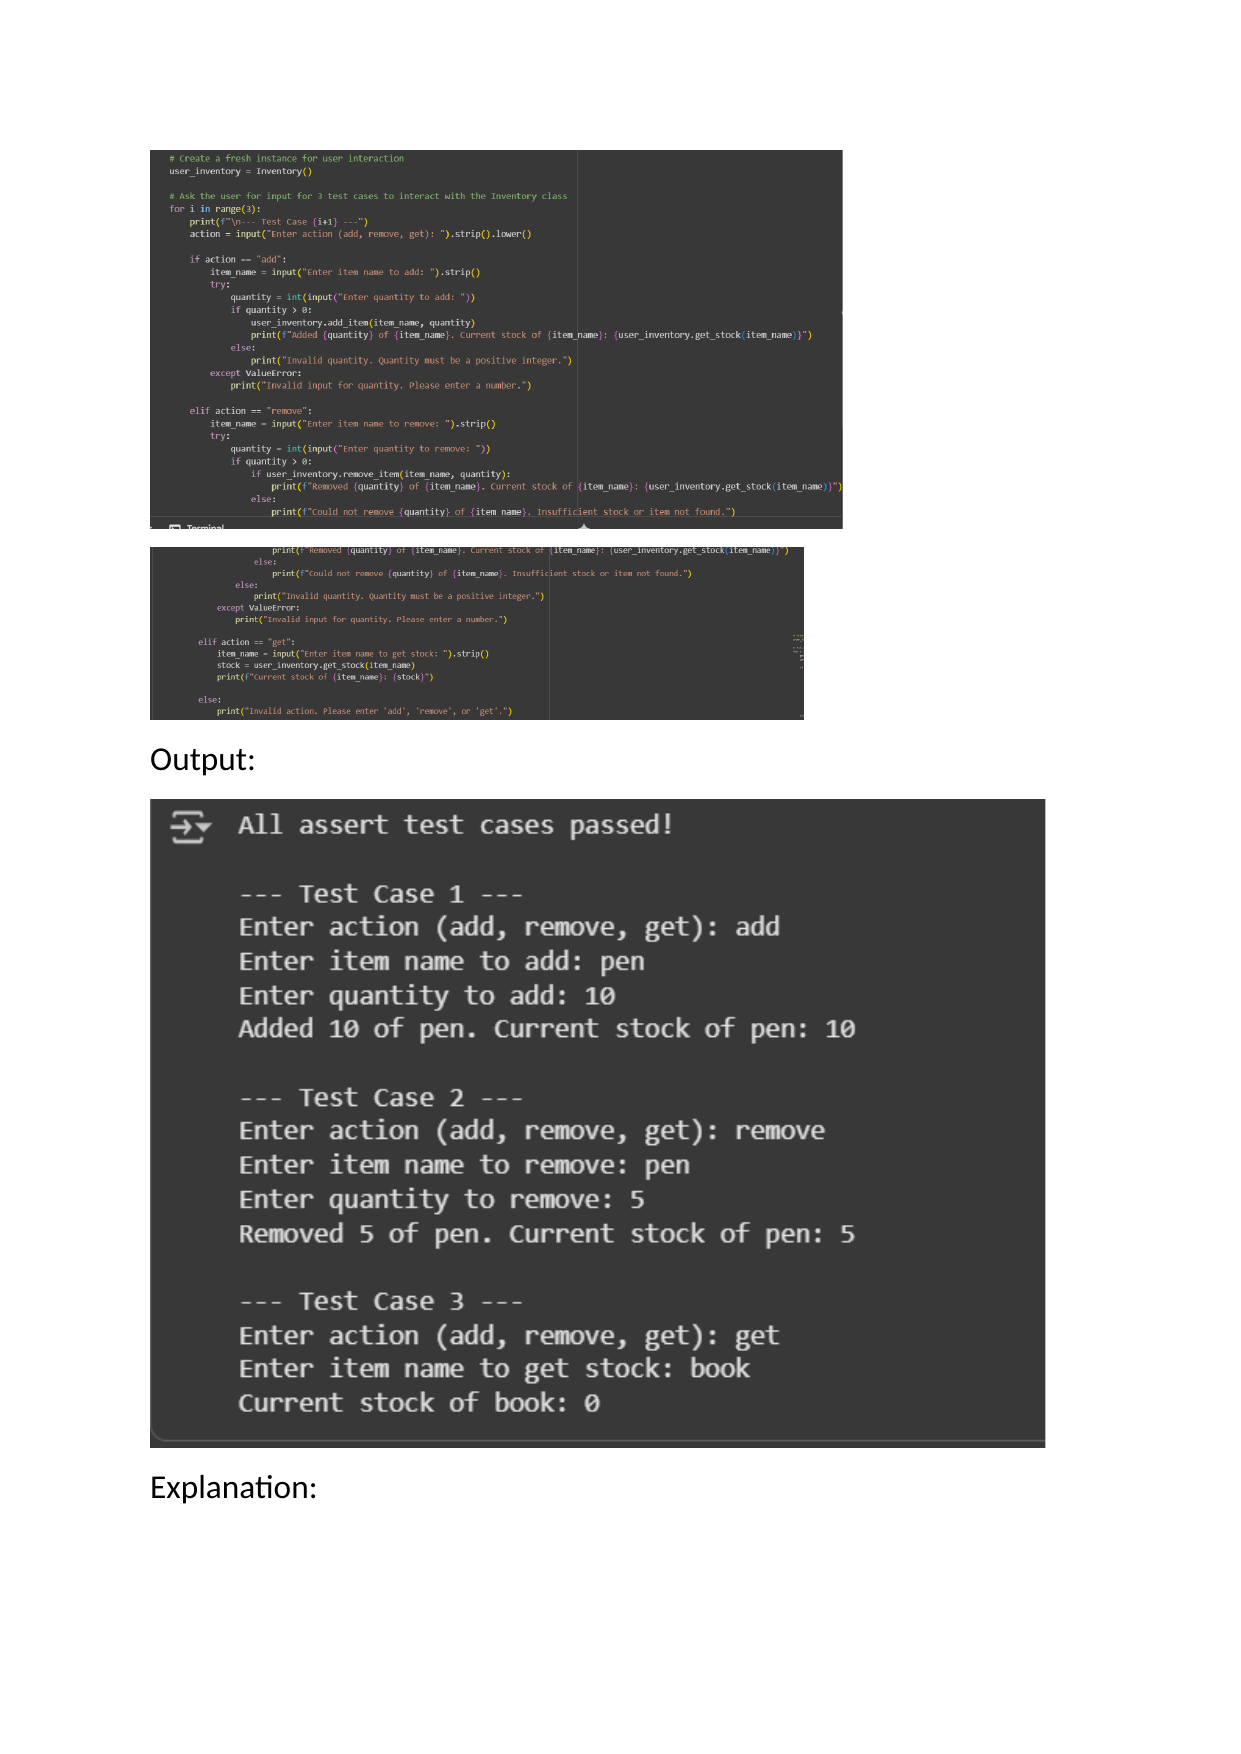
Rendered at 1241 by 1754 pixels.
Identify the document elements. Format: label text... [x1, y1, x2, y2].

picture [150, 547, 804, 720]
picture [150, 150, 843, 529]
text Output: [150, 738, 1090, 779]
text Explanation: [150, 1466, 1090, 1507]
picture [150, 799, 1046, 1448]
